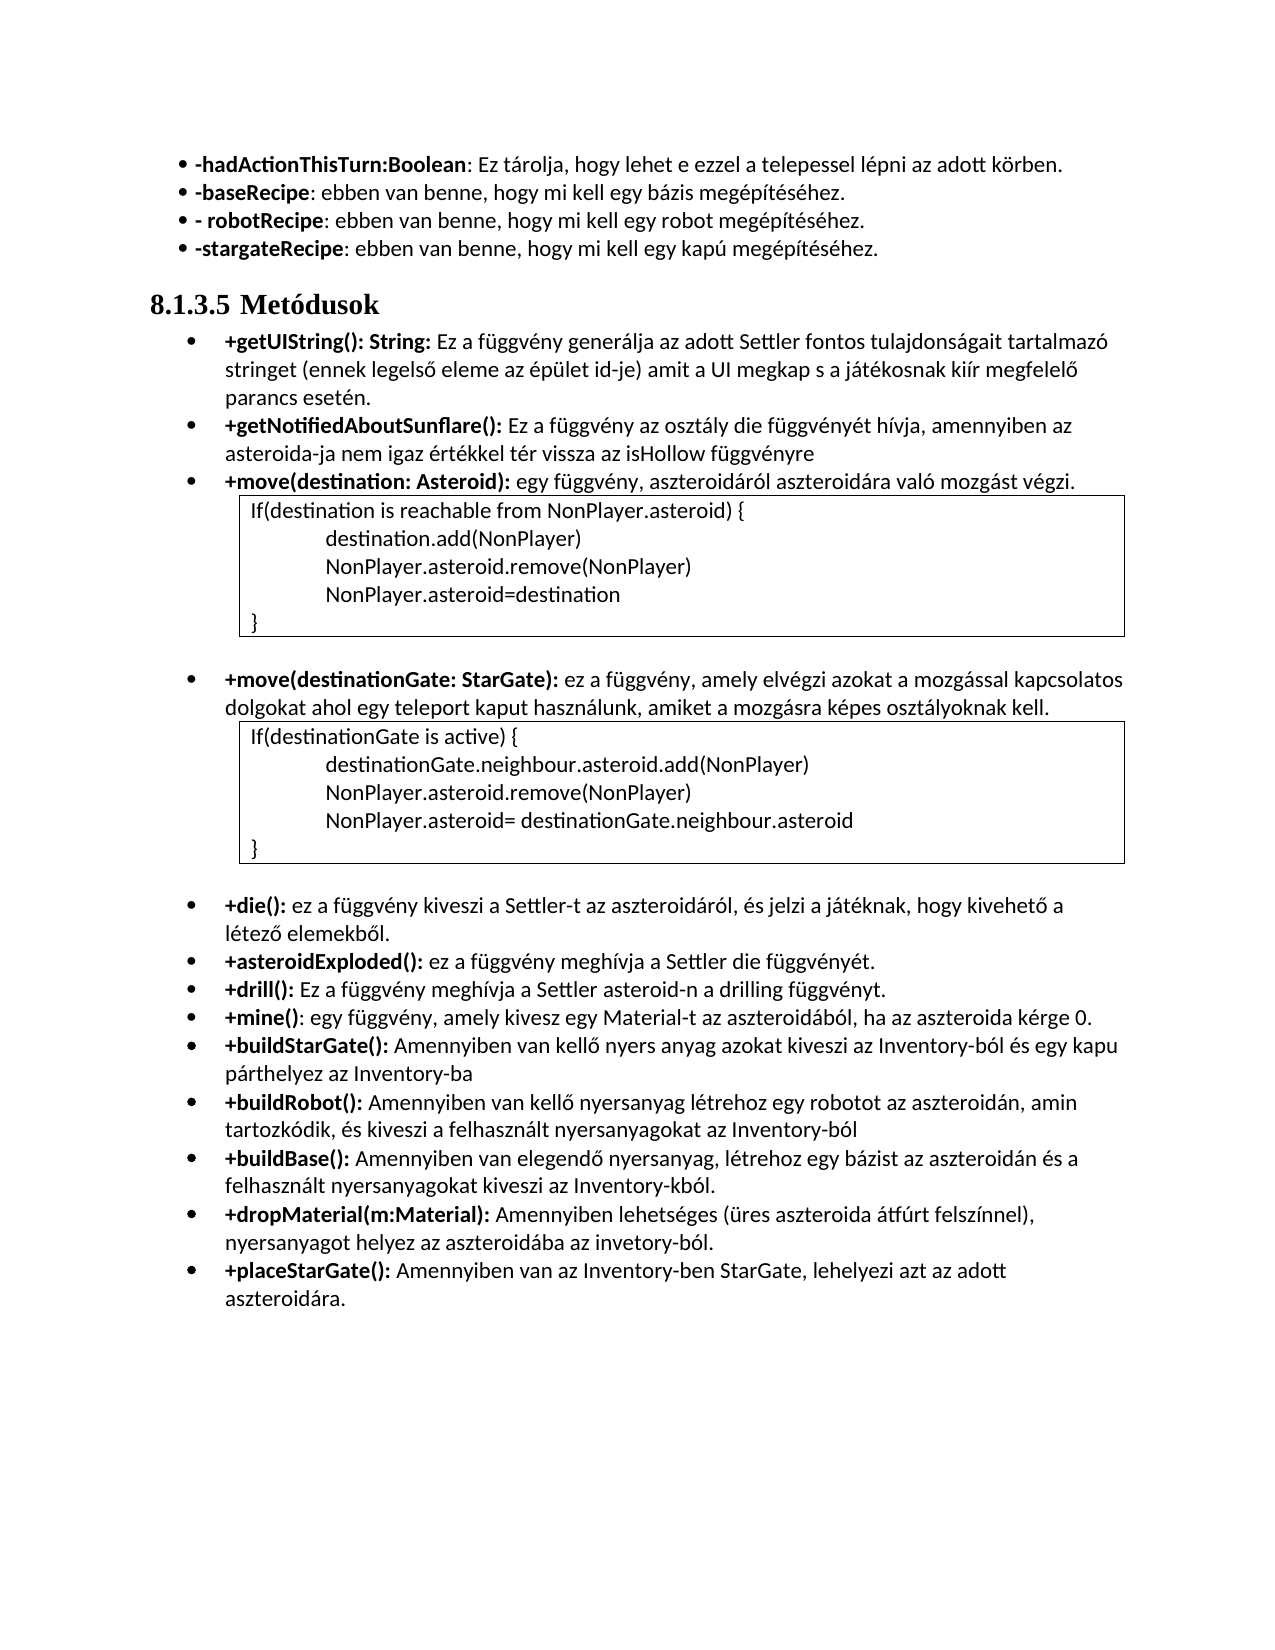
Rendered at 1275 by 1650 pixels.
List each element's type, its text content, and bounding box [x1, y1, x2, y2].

list +buildStarGate(): Amennyiben van kellő nyers anyag azokat kiveszi az Inventory-ból és egy kapu párthelyez az Inventory-ba [187, 1032, 1125, 1088]
list -stargateRecipe: ebben van benne, hogy mi kell egy kapú megépítéséhez. [179, 234, 1125, 262]
subtitle Metódusok [150, 287, 1125, 321]
list +dropMaterial(m:Material): Amennyiben lehetséges (üres aszteroida átfúrt felszínnel), nyersanyagot helyez az aszteroidába az invetory-ból. [187, 1200, 1125, 1256]
table_header If(destinationGate is active) { destinationGate.neighbour.asteroid.add(NonPlayer) NonPlayer.asteroid.remove(NonPlayer) NonPlayer.asteroid= destinationGate.neighbour.asteroid } [240, 722, 1124, 862]
list +die(): ez a függvény kiveszi a Settler-t az aszteroidáról, és jelzi a játéknak, hogy kivehető a létező elemekből. [187, 891, 1125, 947]
list +move(destination: Asteroid): egy függvény, aszteroidáról aszteroidára való mozgást végzi. [187, 467, 1125, 495]
list +asteroidExploded(): ez a függvény meghívja a Settler die függvényét. [187, 947, 1125, 976]
table_header If(destination is reachable from NonPlayer.asteroid) { destination.add(NonPlayer) NonPlayer.asteroid.remove(NonPlayer) NonPlayer.asteroid=destination } [240, 496, 1124, 636]
list +move(destinationGate: StarGate): ez a függvény, amely elvégzi azokat a mozgással kapcsolatos dolgokat ahol egy teleport kaput használunk, amiket a mozgásra képes osztályoknak kell. [187, 665, 1125, 721]
list +mine(): egy függvény, amely kivesz egy Material-t az aszteroidából, ha az aszteroida kérge 0. [187, 1003, 1125, 1032]
list -baseRecipe: ebben van benne, hogy mi kell egy bázis megépítéséhez. [179, 178, 1125, 206]
list +getUIString(): String: Ez a függvény generálja az adott Settler fontos tulajdonságait tartalmazó stringet (ennek legelső eleme az épület id-je) amit a UI megkap s a játékosnak kiír megfelelő parancs esetén. [187, 327, 1125, 411]
list +getNotifiedAboutSunflare(): Ez a függvény az osztály die függvényét hívja, amennyiben az asteroida-ja nem igaz értékkel tér vissza az isHollow függvényre [187, 411, 1125, 467]
list +buildBase(): Amennyiben van elegendő nyersanyag, létrehoz egy bázist az aszteroidán és a felhasznált nyersanyagokat kiveszi az Inventory-kból. [187, 1144, 1125, 1200]
list +buildRobot(): Amennyiben van kellő nyersanyag létrehoz egy robotot az aszteroidán, amin tartozkódik, és kiveszi a felhasznált nyersanyagokat az Inventory-ból [187, 1088, 1125, 1144]
list -hadActionThisTurn:Boolean: Ez tárolja, hogy lehet e ezzel a telepessel lépni az adott körben. [179, 150, 1125, 178]
list - robotRecipe: ebben van benne, hogy mi kell egy robot megépítéséhez. [179, 206, 1125, 234]
list +placeStarGate(): Amennyiben van az Inventory-ben StarGate, lehelyezi azt az adott aszteroidára. [187, 1256, 1125, 1312]
list +drill(): Ez a függvény meghívja a Settler asteroid-n a drilling függvényt. [187, 976, 1125, 1003]
